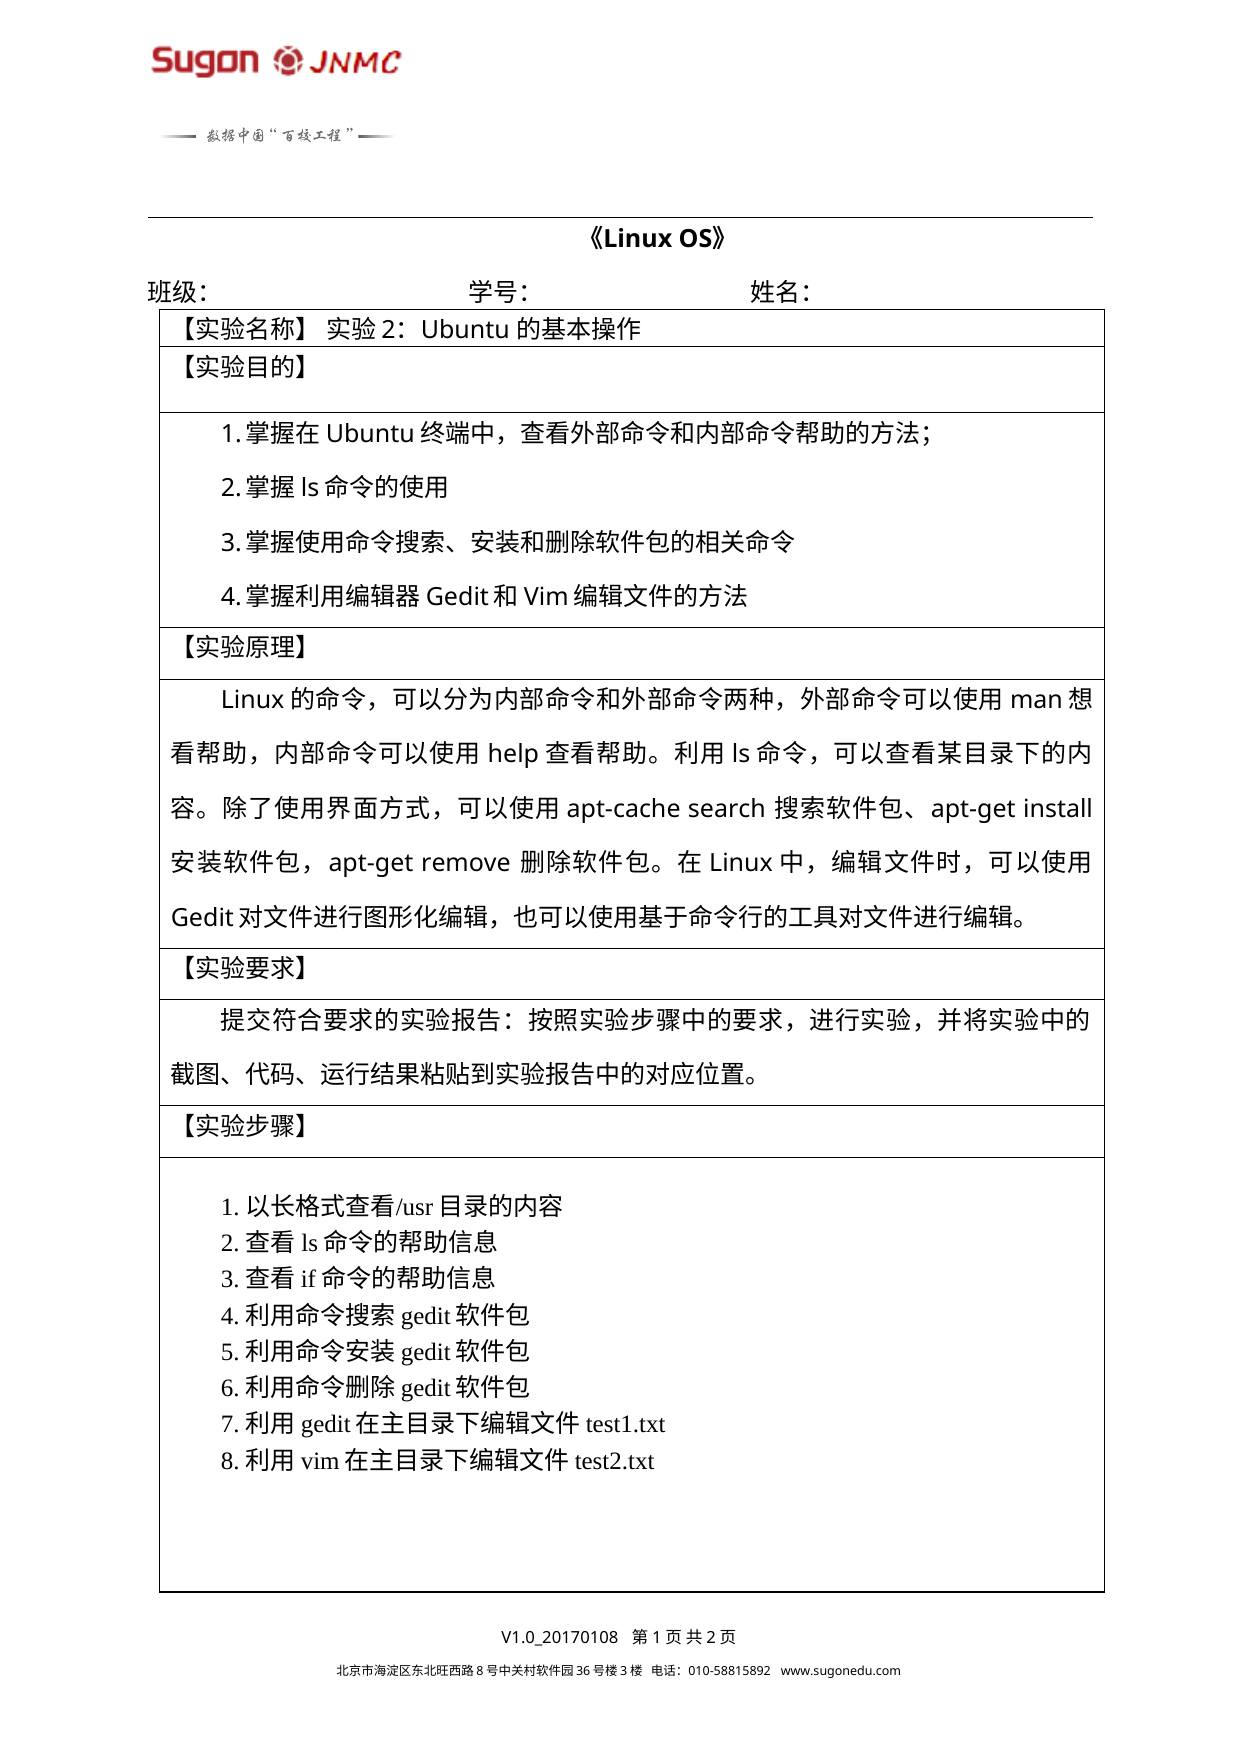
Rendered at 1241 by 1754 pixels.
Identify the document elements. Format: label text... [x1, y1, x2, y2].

table_cell 掌握在Ubuntu终端中，查看外部命令和内部命令帮助的方法； 掌握ls命令的使用 掌握使用命令搜索、安装和删除软件包的相关命令 掌握利用编辑器Gedit和Vim编辑文件的方法 [160, 413, 1104, 627]
table_cell 提交符合要求的实验报告：按照实验步骤中的要求，进行实验，并将实验中的截图、代码、运行结果粘贴到实验报告中的对应位置。 [160, 1000, 1104, 1105]
picture [158, 127, 396, 144]
table_cell 以长格式查看/usr目录的内容 查看 ls命令的帮助信息 查看if命令的帮助信息 利用命令搜索gedit软件包 利用命令安装gedit软件包 利用命令删除gedit软件包 利用gedit在主目录下编辑文件test1.txt 利用vim在主目录下编辑文件test2.txt [160, 1158, 1104, 1591]
table_cell 【实验目的】 [160, 347, 1104, 412]
table_cell Linux的命令，可以分为内部命令和外部命令两种，外部命令可以使用man想看帮助，内部命令可以使用help查看帮助。利用ls命令，可以查看某目录下的内容。除了使用界面方式，可以使用apt-cache search 搜索软件包、apt-get install 安装软件包，apt-get remove 删除软件包。在Linux中，编辑文件时，可以使用Gedit对文件进行图形化编辑，也可以使用基于命令行的工具对文件进行编辑。 [160, 680, 1104, 947]
table_cell 【实验步骤】 [160, 1106, 1104, 1157]
picture [147, 40, 406, 81]
table_cell 【实验原理】 [160, 628, 1104, 678]
text 班级： 学号： 姓名： [148, 273, 1093, 309]
table_header 【实验名称】 实验2：Ubuntu 的基本操作 [160, 310, 1104, 346]
table_cell 【实验要求】 [160, 949, 1104, 999]
subtitle 《Linux OS》 [148, 218, 1093, 254]
